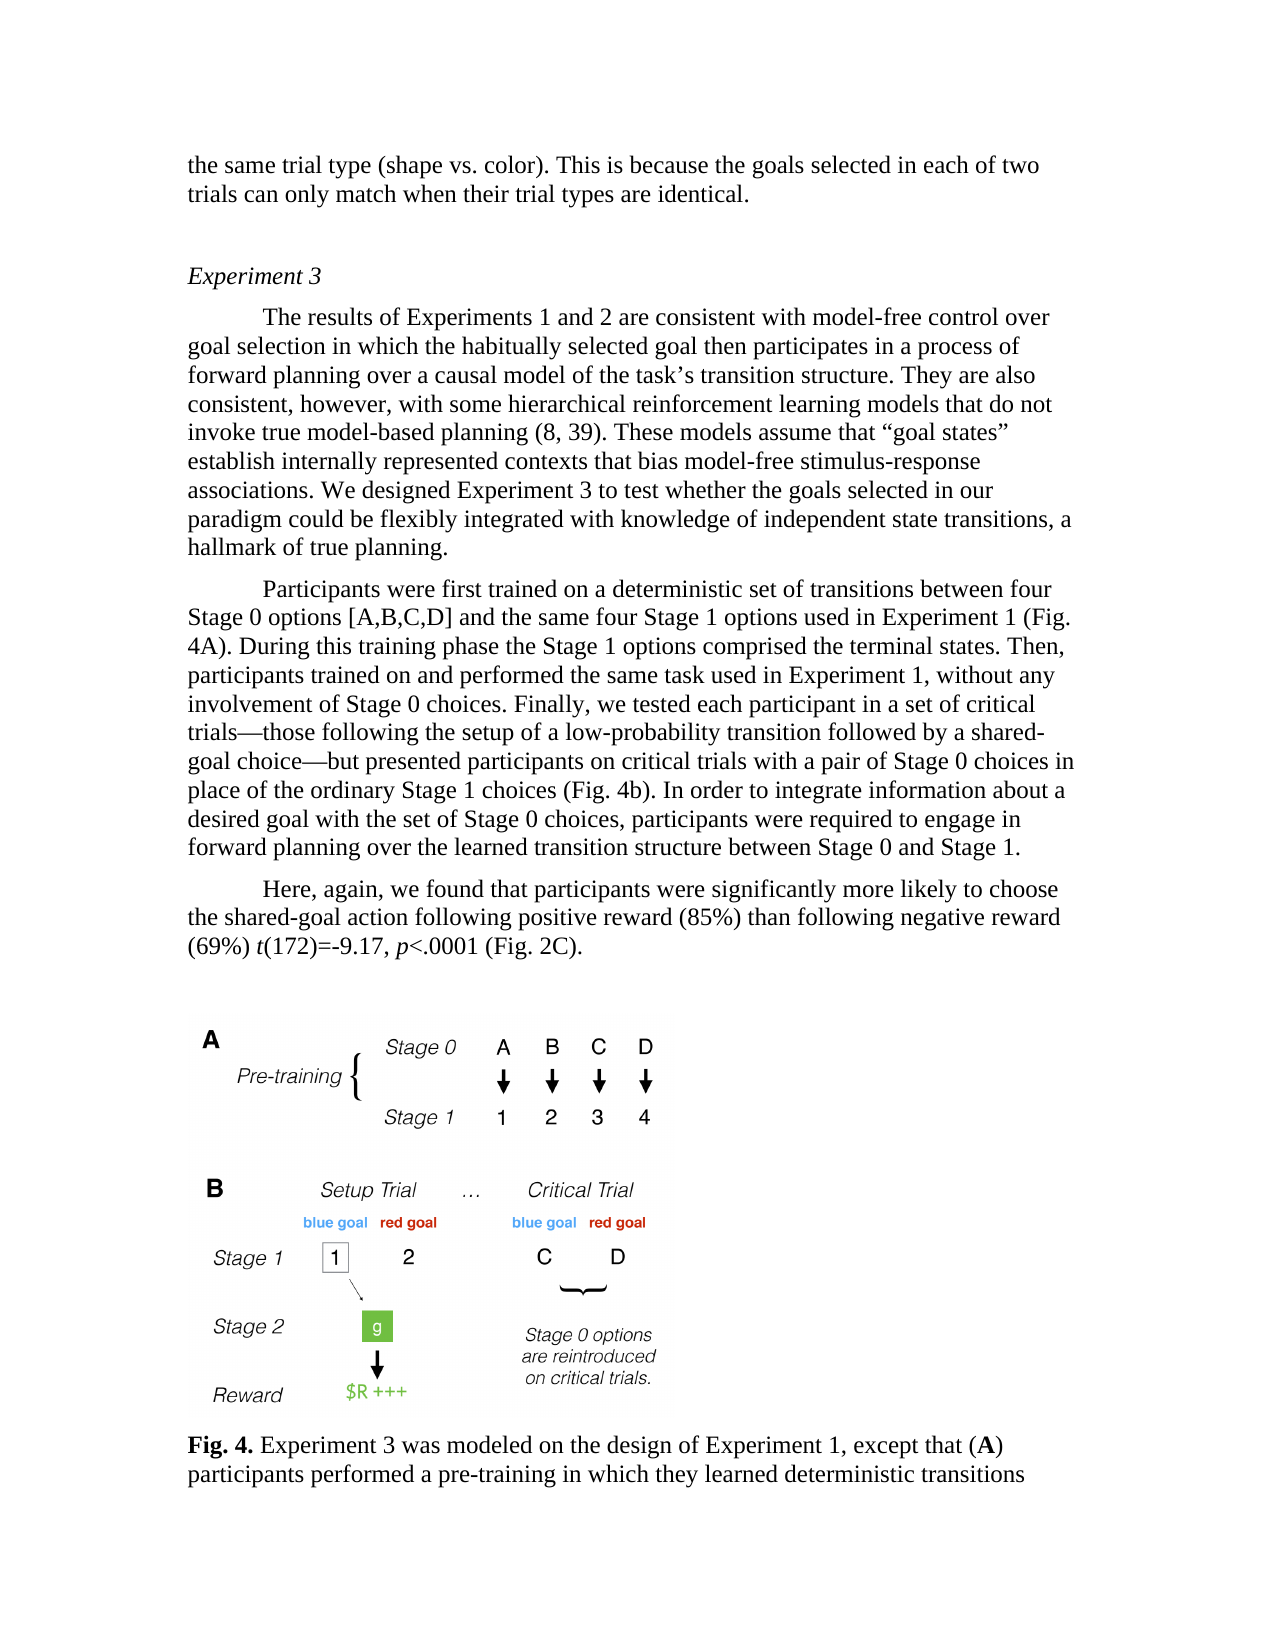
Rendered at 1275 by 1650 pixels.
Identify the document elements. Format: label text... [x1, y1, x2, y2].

text Participants were first trained on a deterministic set of transitions between four Stage 0 options [A,B,C,D] and the same four Stage 1 options used in Experiment 1 (Fig. 4A). During this training phase the Stage 1 options comprised the terminal states. Then, participants trained on and performed the same task used in Experiment 1, without any involvement of Stage 0 choices. Finally, we tested each participant in a set of critical trials—those following the setup of a low-probability transition followed by a shared-goal choice—but presented participants on critical trials with a pair of Stage 0 choices in place of the ordinary Stage 1 choices (Fig. 4b). In order to integrate information about a desired goal with the set of Stage 0 choices, participants were required to engage in forward planning over the learned transition structure between Stage 0 and Stage 1. [187, 574, 1087, 861]
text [187, 150, 1087, 207]
text Here, again, we found that participants were significantly more likely to choose the shared-goal action following positive reward (85%) than following negative reward (69%) t(172)=-9.17, p<.0001 (Fig. 2C). [187, 874, 1087, 960]
text Experiment 3 [187, 261, 1087, 290]
text The results of Experiments 1 and 2 are consistent with model-free control over goal selection in which the habitually selected goal then participates in a process of forward planning over a causal model of the task’s transition structure. They are also consistent, however, with some hierarchical reinforcement learning models that do not invoke true model-based planning (8, 39). These models assume that “goal states” establish internally represented contexts that bias model-free stimulus-response associations. We designed Experiment 3 to test whether the goals selected in our paradigm could be flexibly integrated with knowledge of independent state transitions, a hallmark of true planning. [187, 302, 1087, 561]
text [187, 1431, 1087, 1488]
